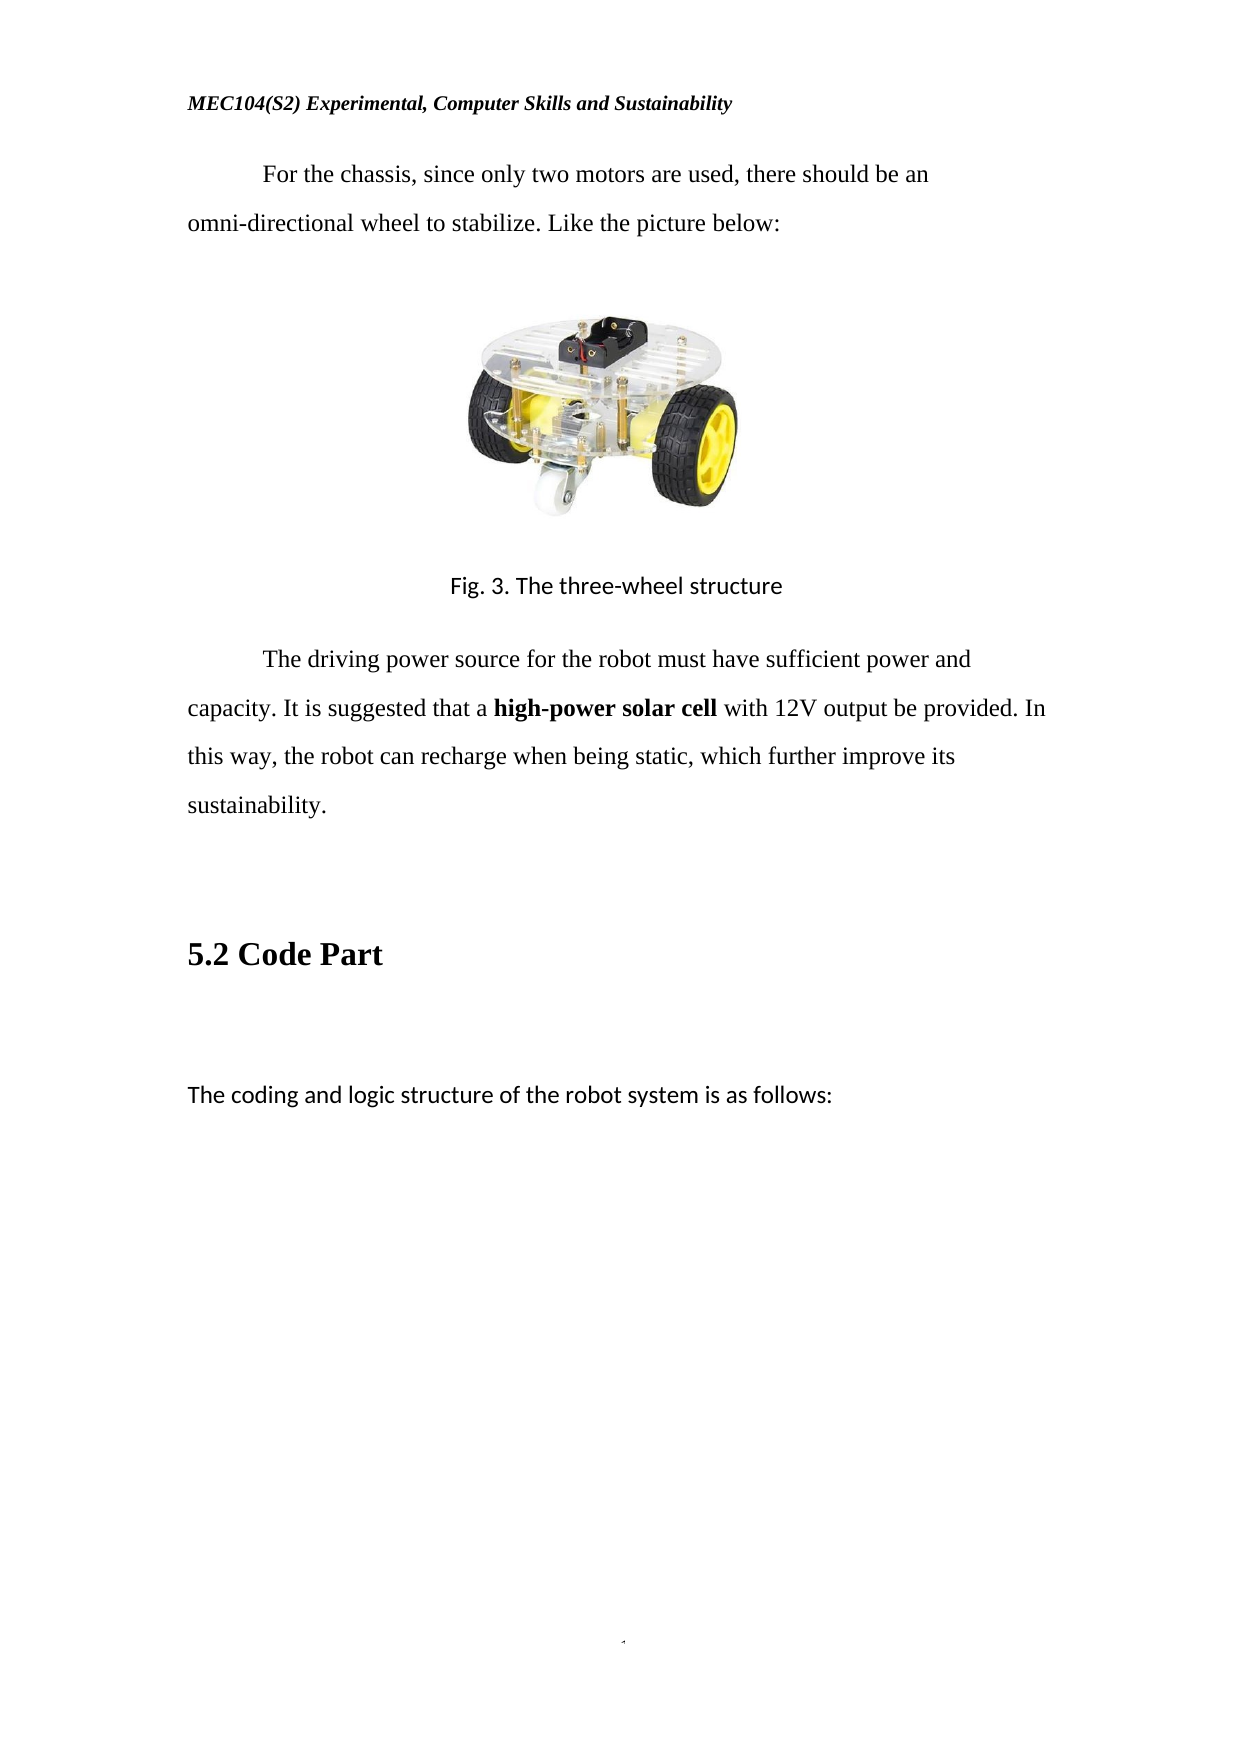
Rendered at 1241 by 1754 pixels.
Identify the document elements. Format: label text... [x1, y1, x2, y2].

picture [466, 314, 742, 519]
text The driving power source for the robot must have sufficient power and capacity. It is suggested that a high-power solar cell with 12V output be provided. In this way, the robot can recharge when being static, which further improve its sustainability. [187, 644, 1047, 819]
text The coding and logic structure of the robot system is as follows: [187, 1079, 1076, 1110]
text For the chassis, since only two motors are used, there should be an omni-directional wheel to stabilize. Like the picture below: [187, 159, 929, 237]
text Fig. 3. The three-wheel structure [185, 570, 1048, 600]
subtitle Code Part [187, 934, 1076, 972]
